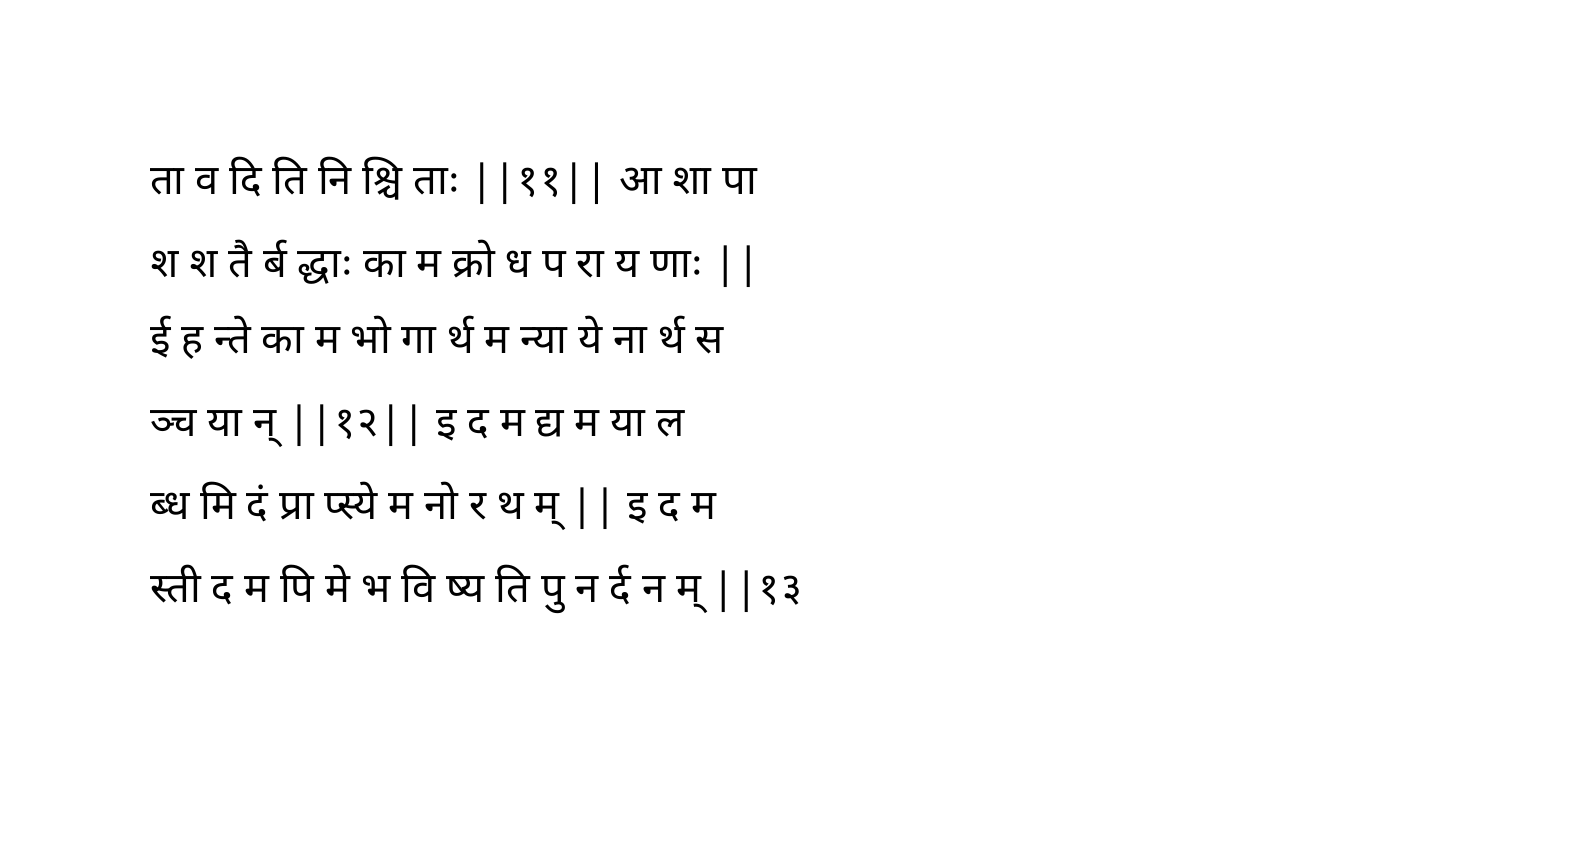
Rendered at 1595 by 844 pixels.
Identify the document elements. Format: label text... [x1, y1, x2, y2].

text स्ती द म पि मे भ वि ष्य ति पु न र्द न म् ||१३ [150, 558, 1444, 620]
text ता व दि ति नि श्चि ताः ||११|| आ शा पा [150, 150, 1444, 212]
text श श तै र्ब द्धाः का म क्रो ध प रा य णाः || [150, 233, 1444, 295]
text ब्ध मि दं प्रा प्स्ये म नो र थ म् || इ द म [150, 475, 1444, 537]
text ई ह न्ते का म भो गा र्थ म न्या ये ना र्थ स [150, 316, 1444, 371]
text ञ्च या न् ||१२|| इ द म द्य म या ल [150, 392, 1444, 453]
